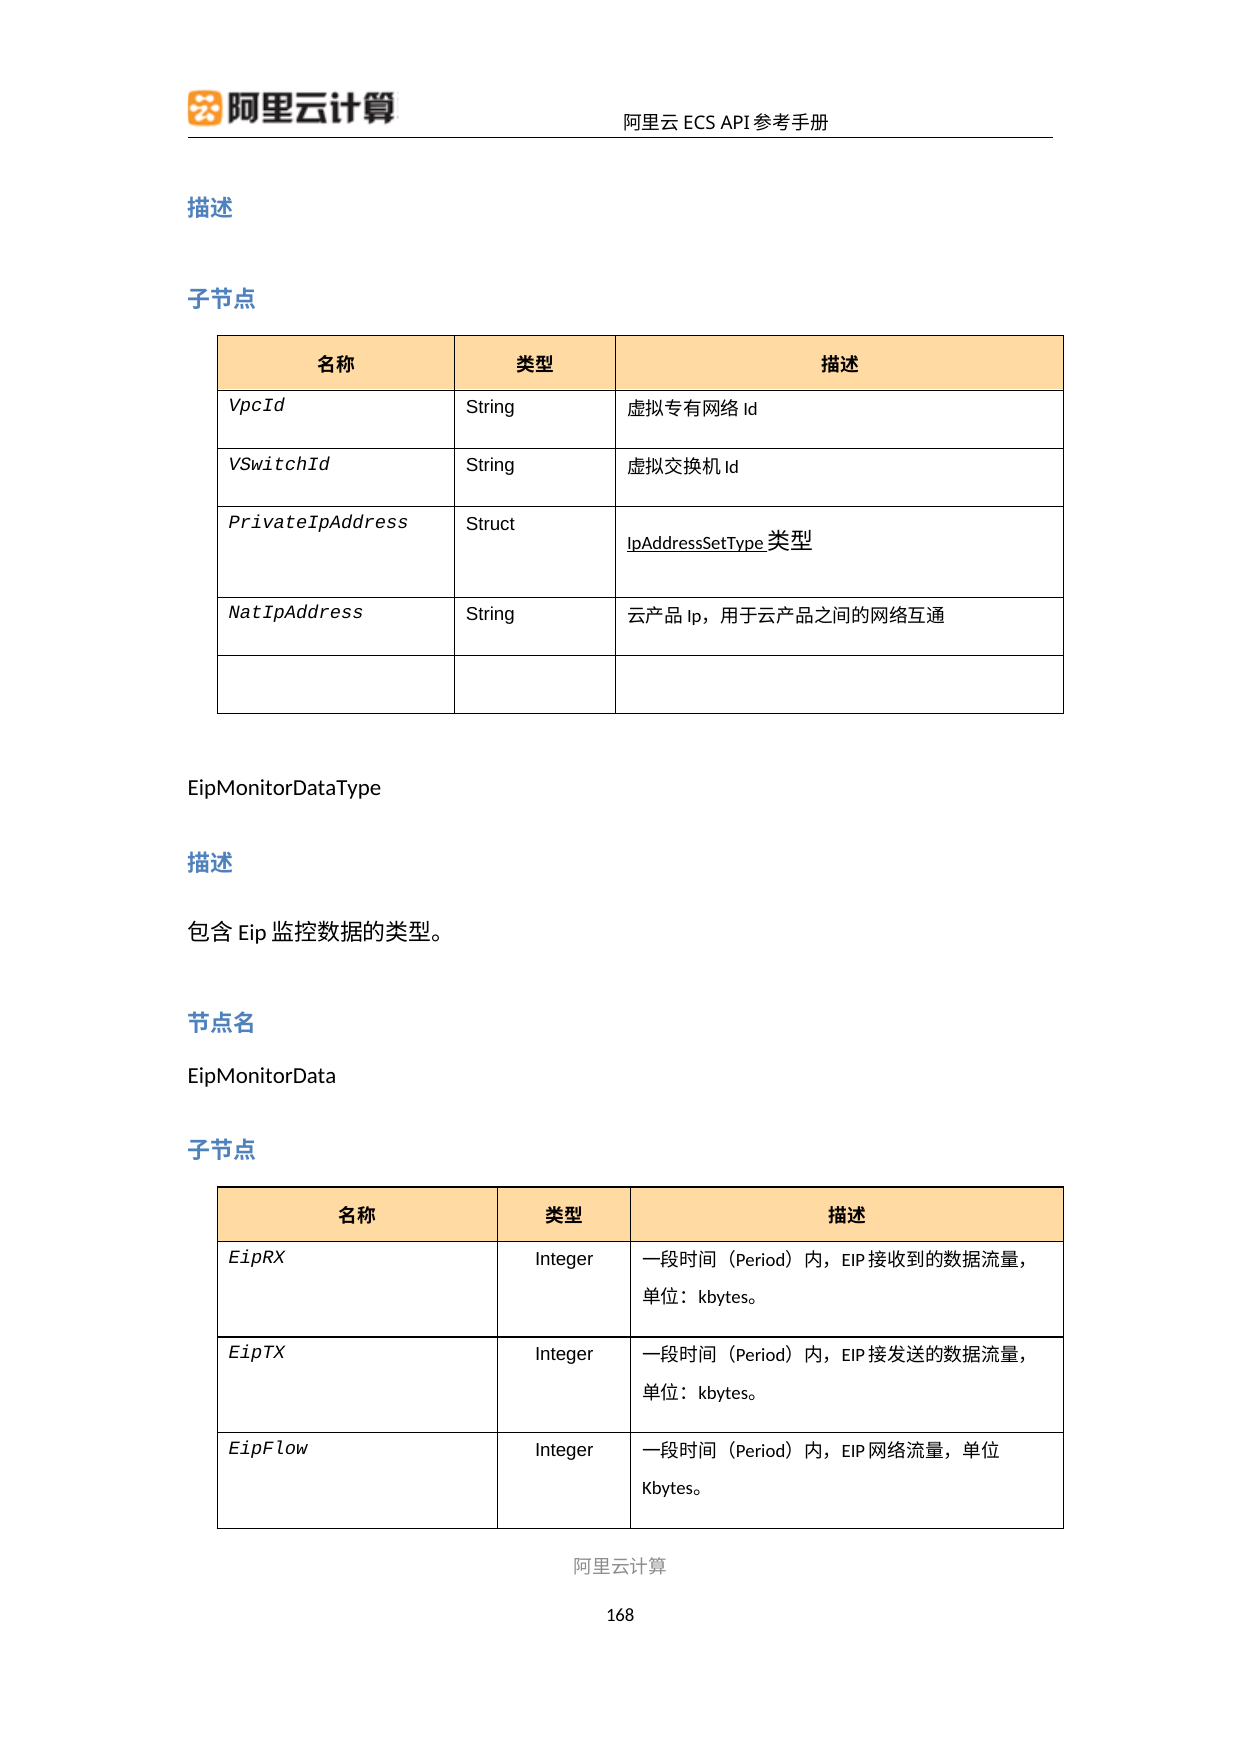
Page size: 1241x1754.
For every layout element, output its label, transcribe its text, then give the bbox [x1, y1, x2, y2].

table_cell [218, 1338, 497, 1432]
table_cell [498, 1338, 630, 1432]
subtitle 描述 [187, 174, 1053, 239]
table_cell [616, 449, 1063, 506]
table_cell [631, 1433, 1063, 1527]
picture [187, 88, 399, 130]
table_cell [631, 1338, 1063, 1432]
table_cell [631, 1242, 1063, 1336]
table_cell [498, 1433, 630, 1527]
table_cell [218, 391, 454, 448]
subtitle 描述 [187, 828, 1053, 893]
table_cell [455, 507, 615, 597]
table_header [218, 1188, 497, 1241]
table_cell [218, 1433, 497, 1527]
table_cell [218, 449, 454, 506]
text EipMonitorDataType [187, 771, 1053, 803]
text EipMonitorData [187, 1059, 1053, 1092]
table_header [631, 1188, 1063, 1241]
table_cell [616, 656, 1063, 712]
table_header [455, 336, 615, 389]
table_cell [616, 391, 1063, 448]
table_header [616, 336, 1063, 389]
subtitle 子节点 [187, 265, 1053, 330]
subtitle 子节点 [187, 1117, 1053, 1182]
text 包含Eip监控数据的类型。 [187, 898, 1053, 963]
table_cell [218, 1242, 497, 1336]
subtitle 节点名 [187, 989, 1053, 1054]
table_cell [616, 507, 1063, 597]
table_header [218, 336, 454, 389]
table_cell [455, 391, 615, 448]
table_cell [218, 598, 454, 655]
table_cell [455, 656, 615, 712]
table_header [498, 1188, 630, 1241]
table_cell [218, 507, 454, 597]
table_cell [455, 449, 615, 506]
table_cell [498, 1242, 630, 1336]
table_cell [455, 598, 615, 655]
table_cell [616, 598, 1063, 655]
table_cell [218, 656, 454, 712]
